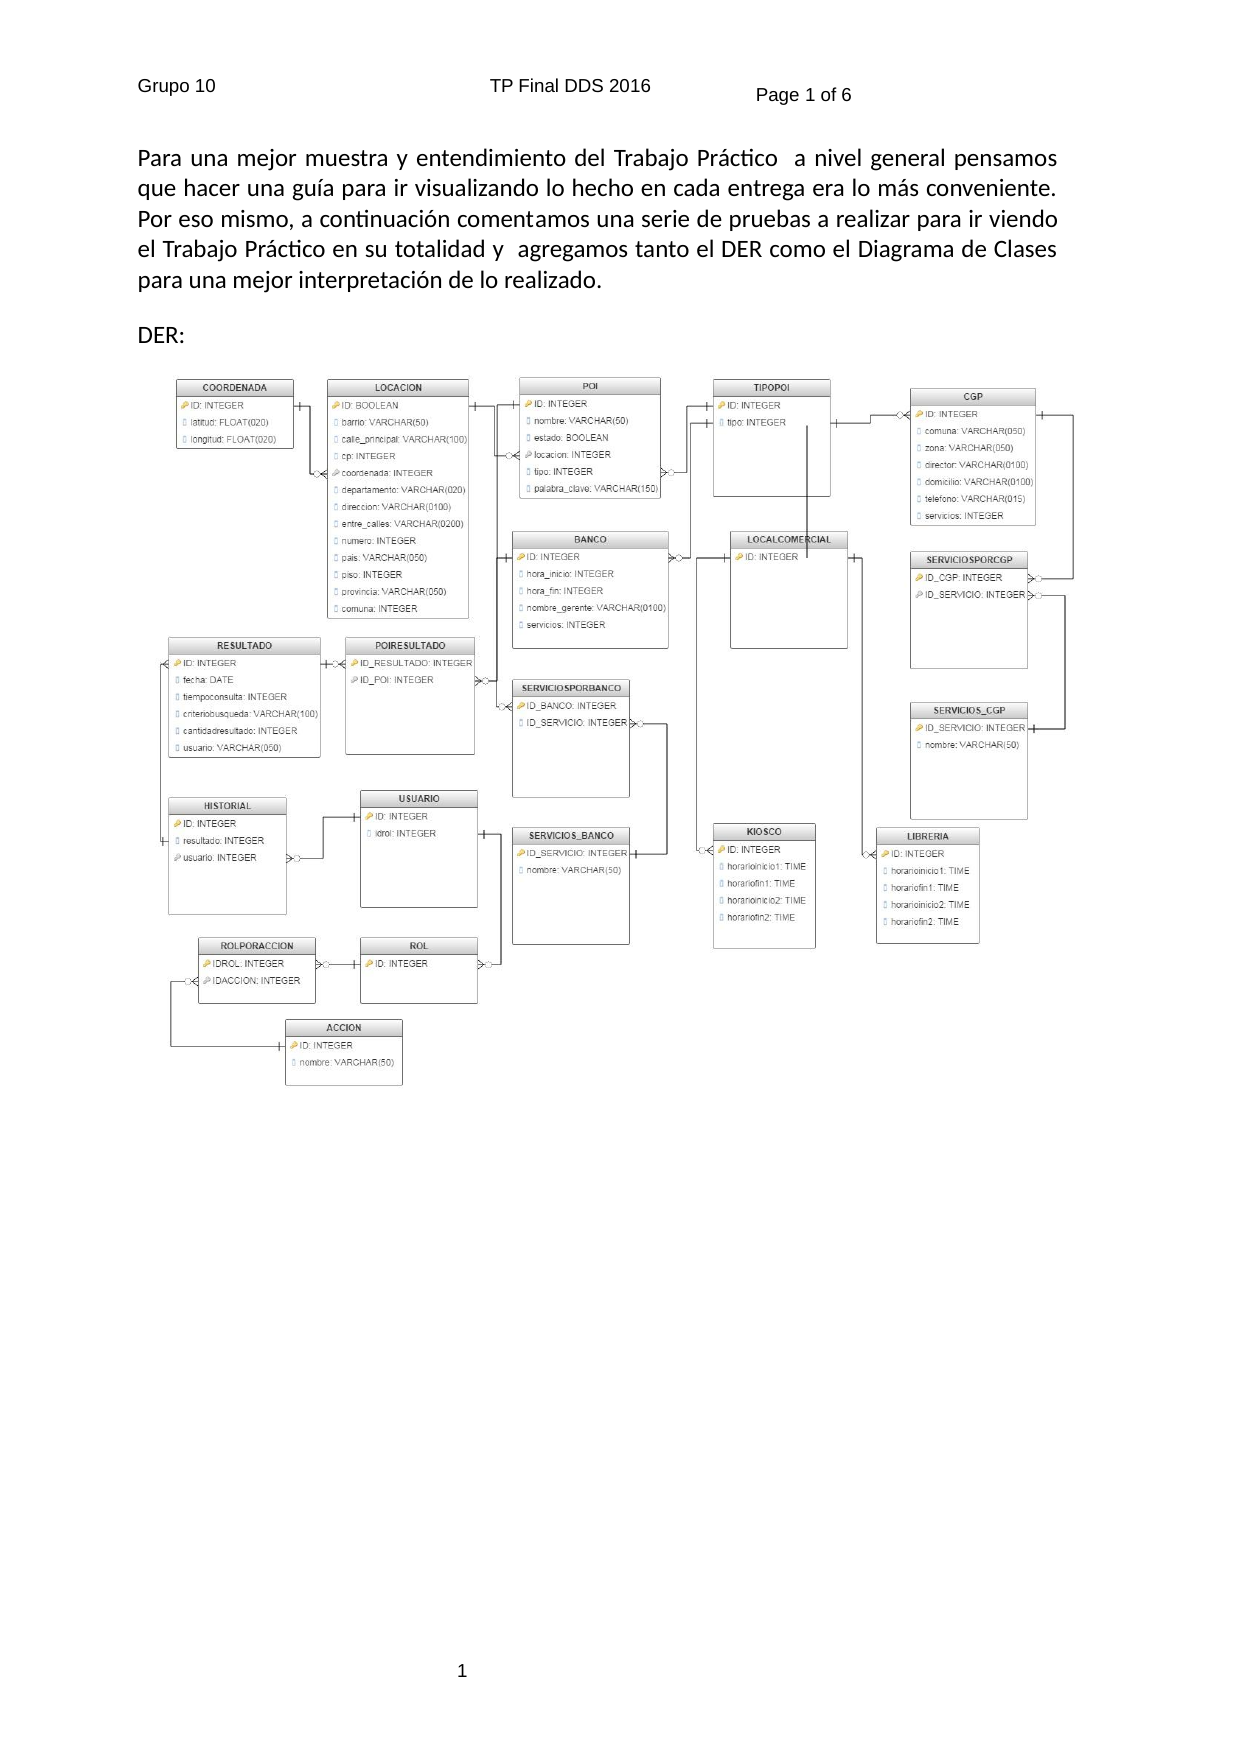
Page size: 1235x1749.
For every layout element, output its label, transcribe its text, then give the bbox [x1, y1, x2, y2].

text DER: [137, 319, 1059, 350]
text Para una mejor muestra y entendimiento del Trabajo Práctico a nivel general pensamos que hacer una guía para ir visualizando lo hecho en cada entrega era lo más conveniente. Por eso mismo, a continuación comentamos una serie de pruebas a realizar para ir viendo el Trabajo Práctico en su totalidad y agregamos tanto el DER como el Diagrama de Clases para una mejor interpretación de lo realizado. [137, 142, 1059, 294]
picture [149, 375, 1075, 1102]
